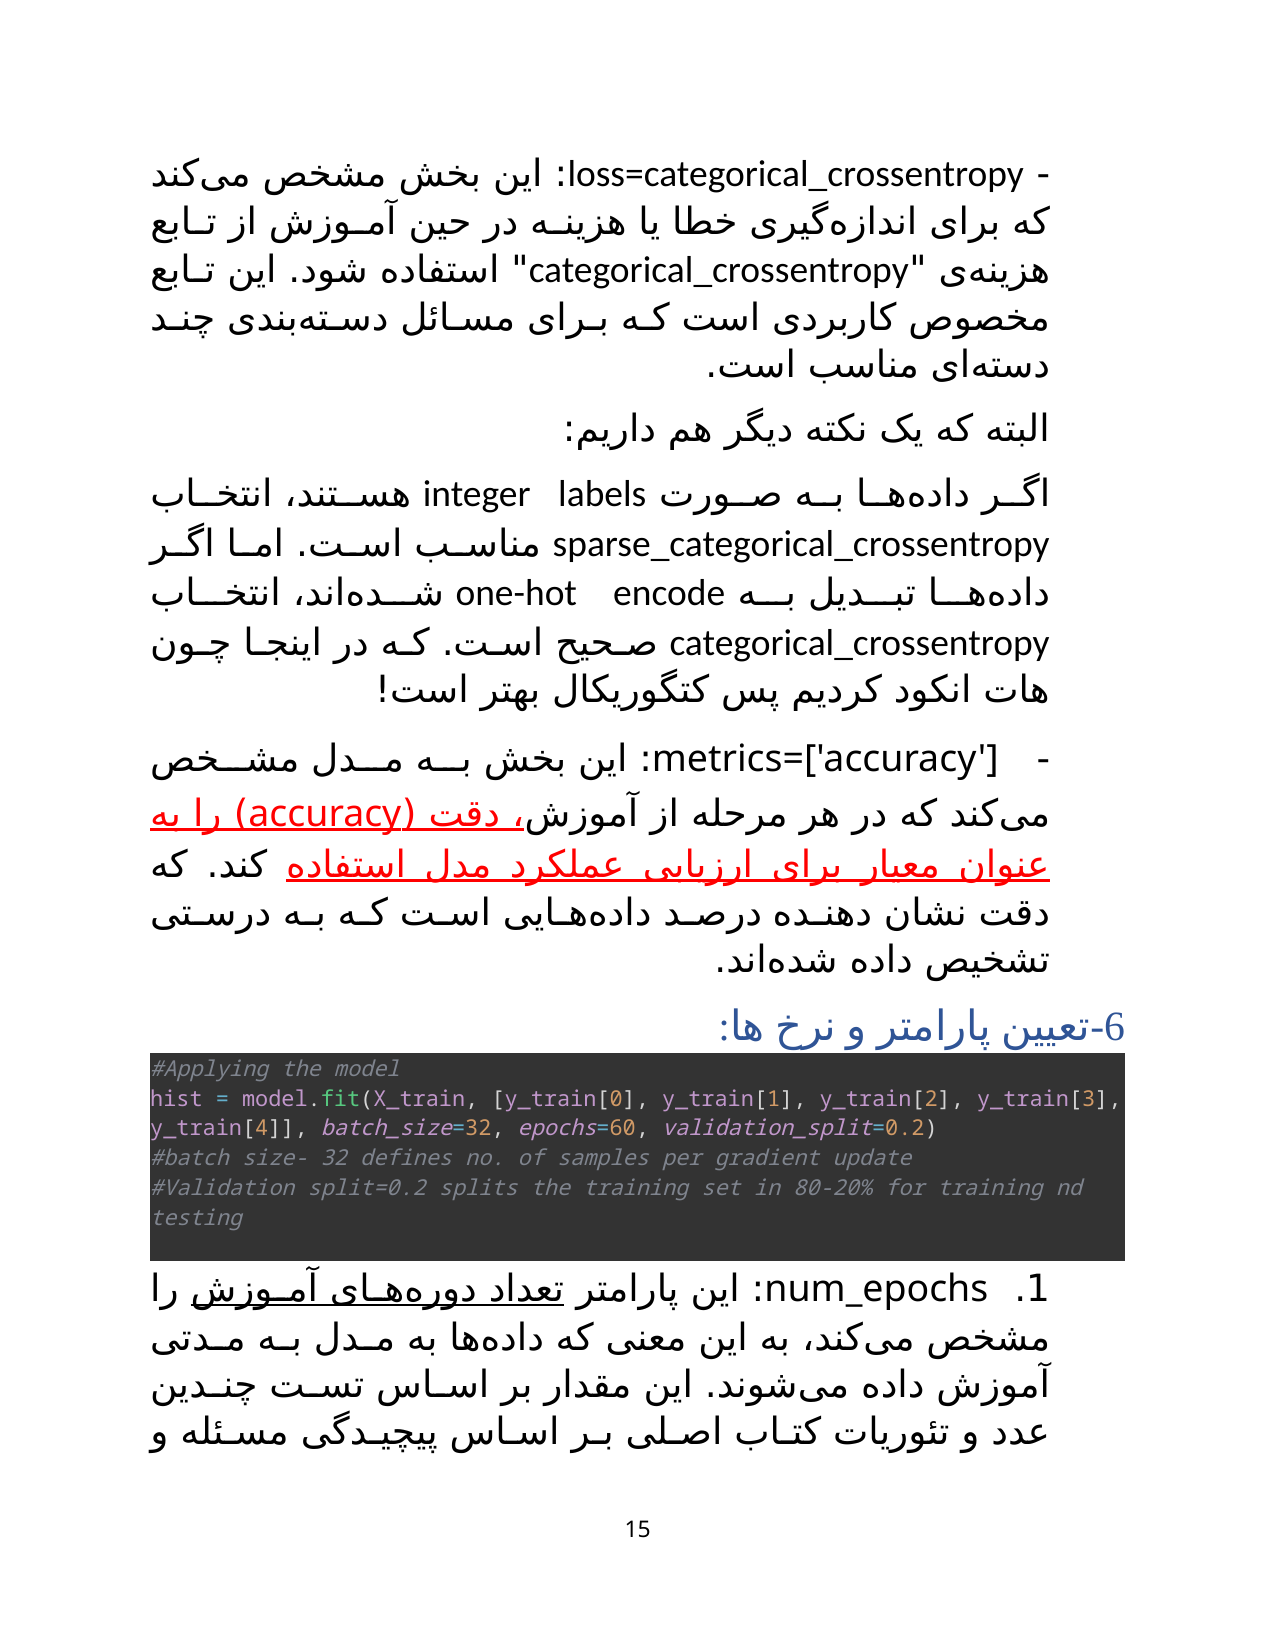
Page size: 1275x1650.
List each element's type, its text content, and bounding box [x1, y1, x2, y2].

text #Applying the model [150, 1053, 1125, 1083]
text #Validation split=0.2 splits the training set in 80-20% for training nd testing [150, 1172, 1125, 1232]
text اگر داده‌ها به صورت integer labels هستند، انتخاب sparse_categorical_crossentropy مناسب است. اما اگر داده‌ها تبدیل به one-hot encode شده‌اند، انتخاب categorical_crossentropy صحیح است. که در اینجا چون هات انکود کردیم پس کتگوریکال بهتر است! [150, 470, 1050, 711]
subtitle 6-تعیین پارامتر و نرخ ها: [150, 1001, 1125, 1049]
text #batch size- 32 defines no. of samples per gradient update [150, 1142, 1125, 1172]
text hist = model.fit(X_train, [y_train[0], y_train[1], y_train[2], y_train[3], y_train[4]], batch_size=32, epochs=60, validation_split=0.2) [150, 1083, 1125, 1142]
text - metrics=['accuracy']: این بخش به مدل مشخص می‌کند که در هر مرحله از آموزش، دقت (accuracy) را به عنوان معیار برای ارزیابی عملکرد مدل استفاده کند. که دقت نشان دهنده درصد داده‌هایی است که به درستی تشخیص داده شده‌اند. [150, 731, 1050, 981]
text البته که یک نکته دیگر هم داریم: [150, 406, 1050, 450]
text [150, 1261, 1050, 1454]
text - loss=categorical_crossentropy: این بخش مشخص می‌کند که برای اندازه‌گیری خطا یا هزینه در حین آموزش از تابع هزینه‌ی "categorical_crossentropy" استفاده شود. این تابع مخصوص کاربردی است که برای مسائل دسته‌بندی چند دسته‌ای مناسب است. [150, 150, 1050, 386]
